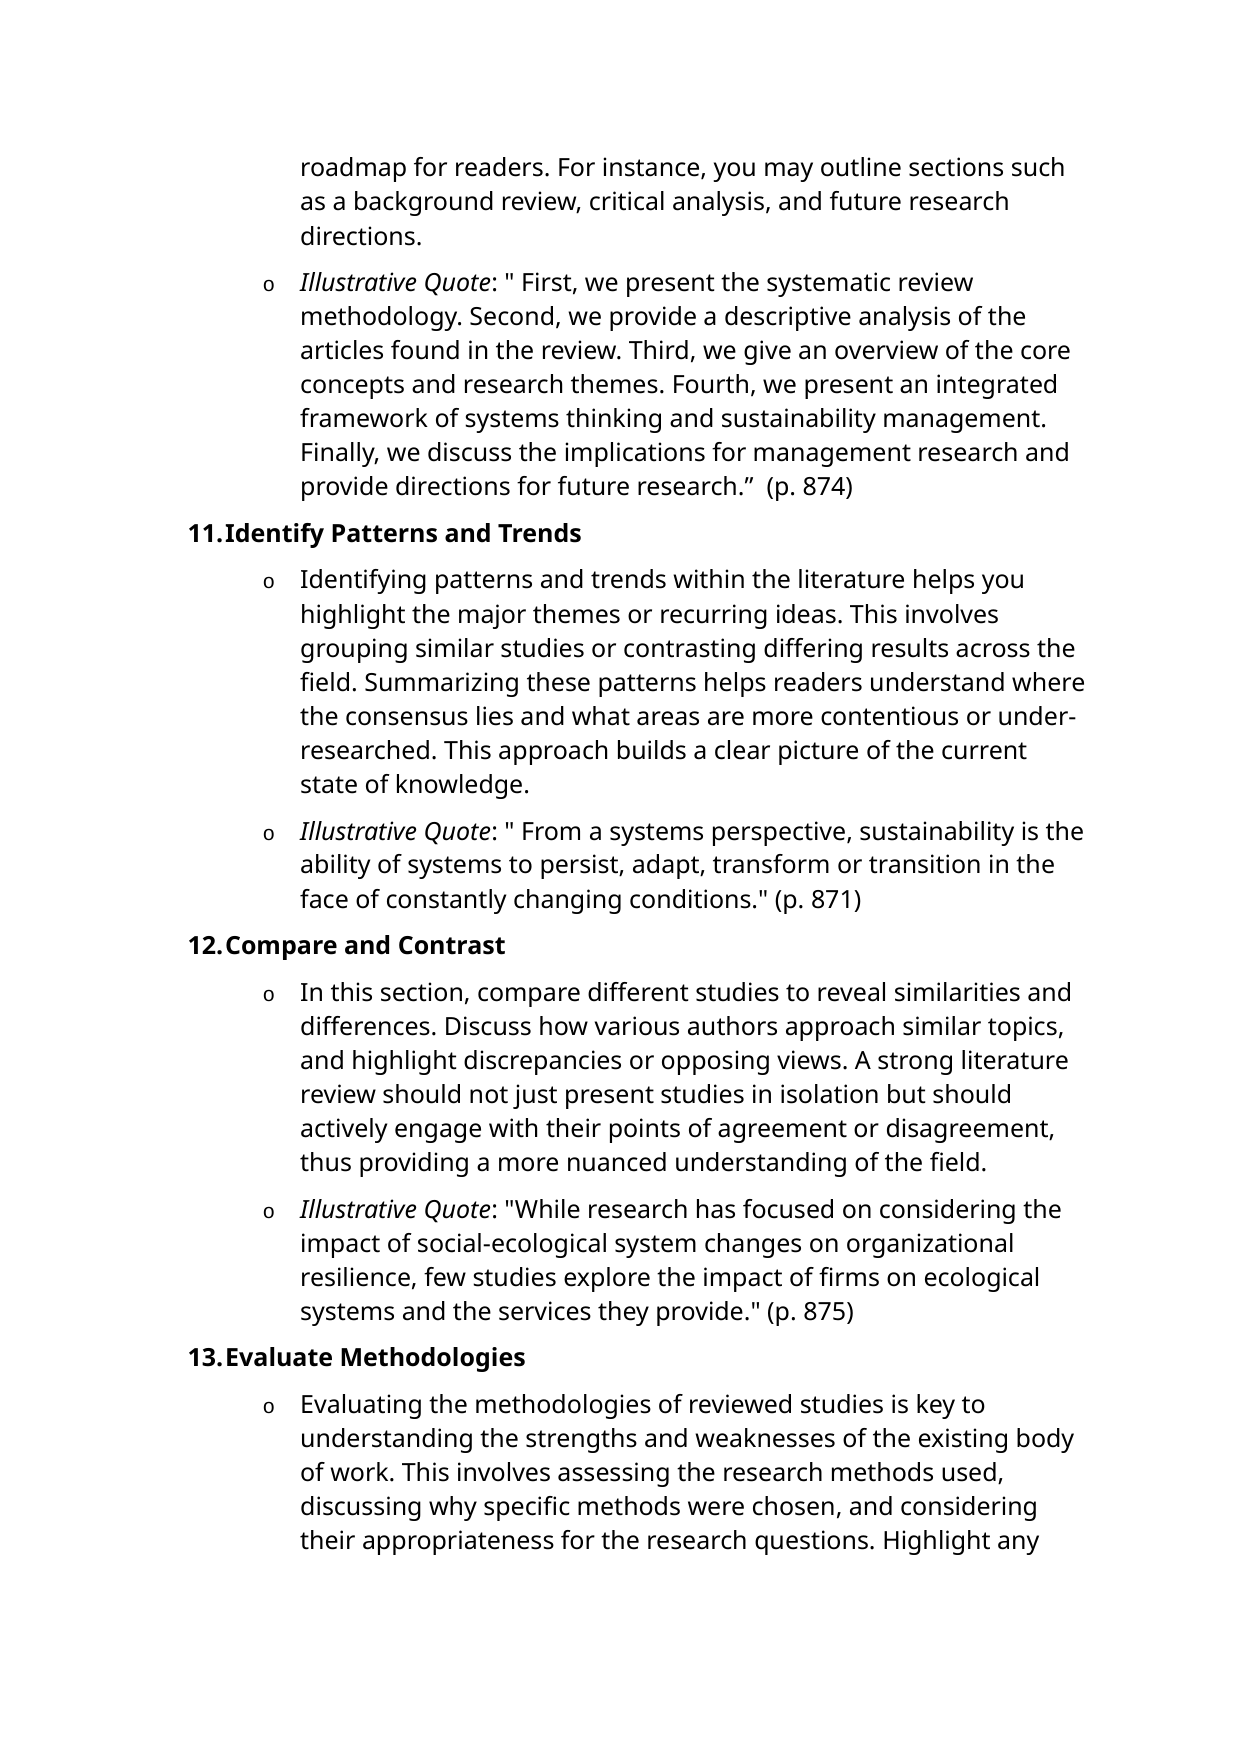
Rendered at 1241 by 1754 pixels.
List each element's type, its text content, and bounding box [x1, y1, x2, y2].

list In this section, compare different studies to reveal similarities and differences. Discuss how various authors approach similar topics, and highlight discrepancies or opposing views. A strong literature review should not just present studies in isolation but should actively engage with their points of agreement or disagreement, thus providing a more nuanced understanding of the field. [262, 974, 1090, 1179]
subtitle Compare and Contrast [187, 928, 1090, 962]
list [262, 150, 1090, 252]
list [262, 1387, 1090, 1557]
list Illustrative Quote: "While research has focused on considering the impact of social-ecological system changes on organizational resilience, few studies explore the impact of firms on ecological systems and the services they provide." (p. 875) [262, 1191, 1090, 1327]
list Illustrative Quote: " From a systems perspective, sustainability is the ability of systems to persist, adapt, transform or transition in the face of constantly changing conditions." (p. 871) [262, 813, 1090, 915]
list Identifying patterns and trends within the literature helps you highlight the major themes or recurring ideas. This involves grouping similar studies or contrasting differing results across the field. Summarizing these patterns helps readers understand where the consensus lies and what areas are more contentious or under-researched. This approach builds a clear picture of the current state of knowledge. [262, 562, 1090, 801]
subtitle Identify Patterns and Trends [187, 516, 1090, 550]
list Illustrative Quote: " First, we present the systematic review methodology. Second, we provide a descriptive analysis of the articles found in the review. Third, we give an overview of the core concepts and research themes. Fourth, we present an integrated framework of systems thinking and sustainability management. Finally, we discuss the implications for management research and provide directions for future research.” (p. 874) [262, 265, 1090, 503]
subtitle Evaluate Methodologies [187, 1340, 1090, 1374]
